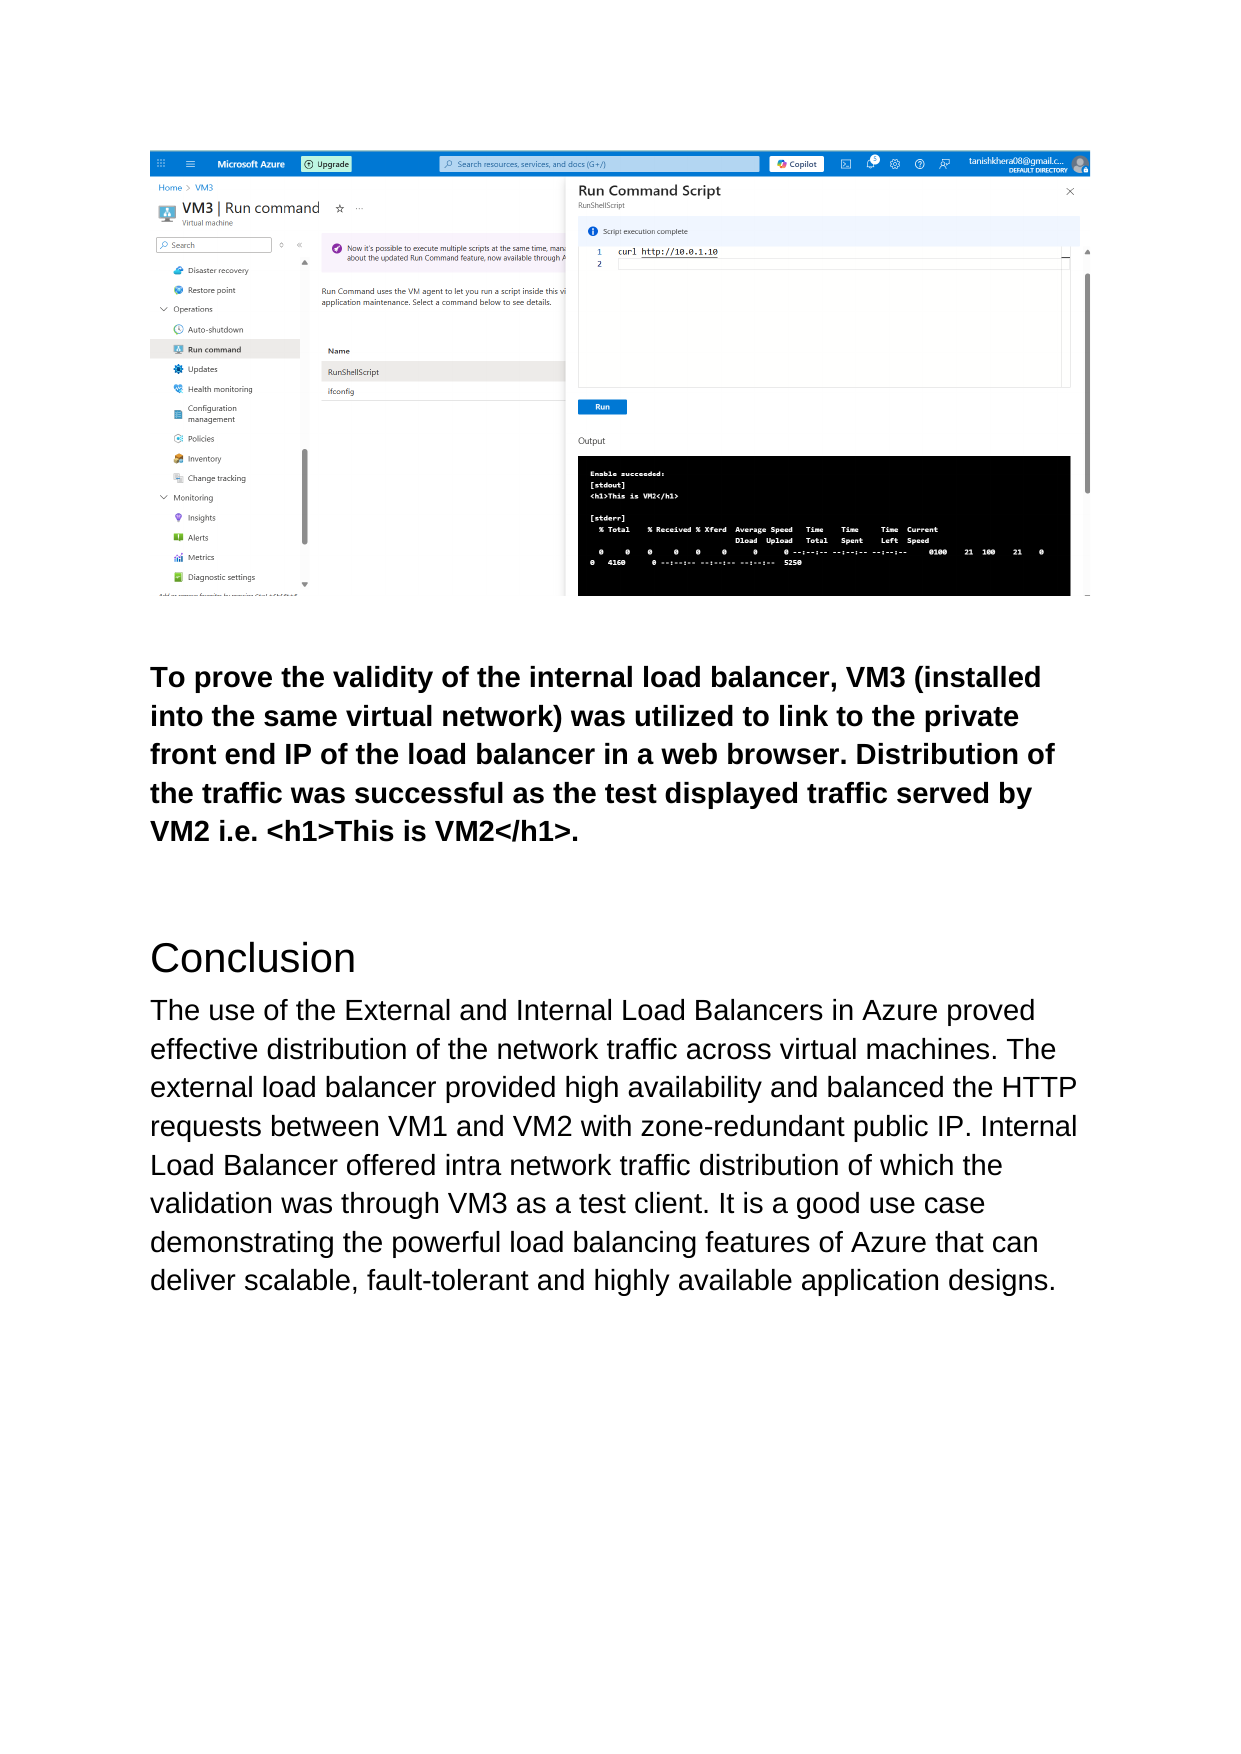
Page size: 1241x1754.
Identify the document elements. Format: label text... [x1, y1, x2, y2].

text The use of the External and Internal Load Balancers in Azure proved effective distribution of the network traffic across virtual machines. The external load balancer provided high availability and balanced the HTTP requests between VM1 and VM2 with zone-redundant public IP. Internal Load Balancer offered intra network traffic distribution of which the validation was through VM3 as a test client. It is a good use case demonstrating the powerful load balancing features of Azure that can deliver scalable, fault-tolerant and highly available application designs. [150, 993, 1090, 1297]
text To prove the validity of the internal load balancer, VM3 (installed into the same virtual network) was utilized to link to the private front end IP of the load balancer in a web browser. Distribution of the traffic was successful as the test displayed traffic served by VM2 i.e. <h1>This is VM2</h1>. [150, 660, 1090, 848]
picture [150, 150, 1091, 596]
subtitle Conclusion [150, 933, 1090, 981]
